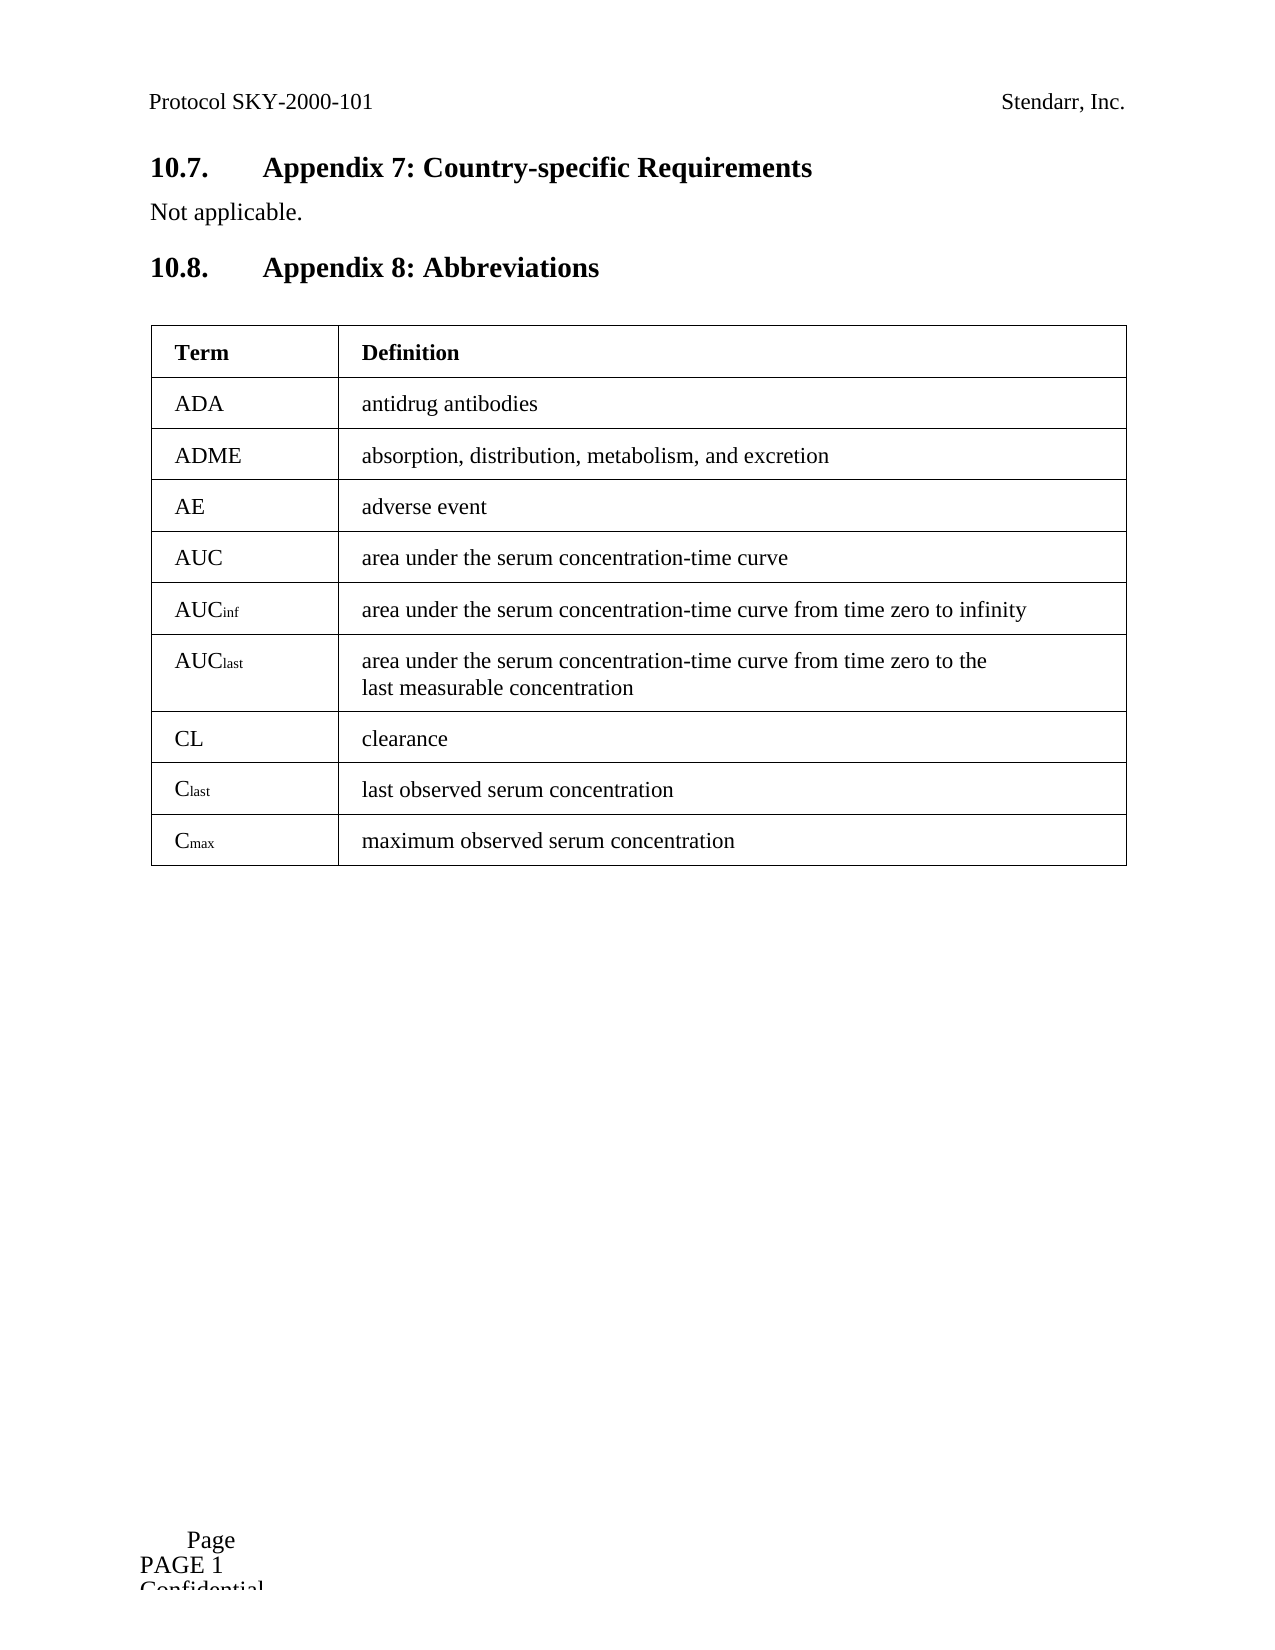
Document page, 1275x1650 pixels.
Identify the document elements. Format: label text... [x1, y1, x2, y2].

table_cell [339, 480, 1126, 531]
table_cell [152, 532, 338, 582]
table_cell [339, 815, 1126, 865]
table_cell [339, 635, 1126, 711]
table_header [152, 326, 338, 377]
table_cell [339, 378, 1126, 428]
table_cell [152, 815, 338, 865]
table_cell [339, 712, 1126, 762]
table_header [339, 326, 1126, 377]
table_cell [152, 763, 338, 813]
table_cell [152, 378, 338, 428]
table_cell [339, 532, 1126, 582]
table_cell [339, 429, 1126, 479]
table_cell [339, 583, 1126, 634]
subtitle Appendix 8: Abbreviations [150, 250, 1137, 284]
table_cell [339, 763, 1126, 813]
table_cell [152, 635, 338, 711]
subtitle Appendix 7: Country-specific Requirements [150, 150, 1137, 183]
text Not applicable. [150, 197, 1137, 226]
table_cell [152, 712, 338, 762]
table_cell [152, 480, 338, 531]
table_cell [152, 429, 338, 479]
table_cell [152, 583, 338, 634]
